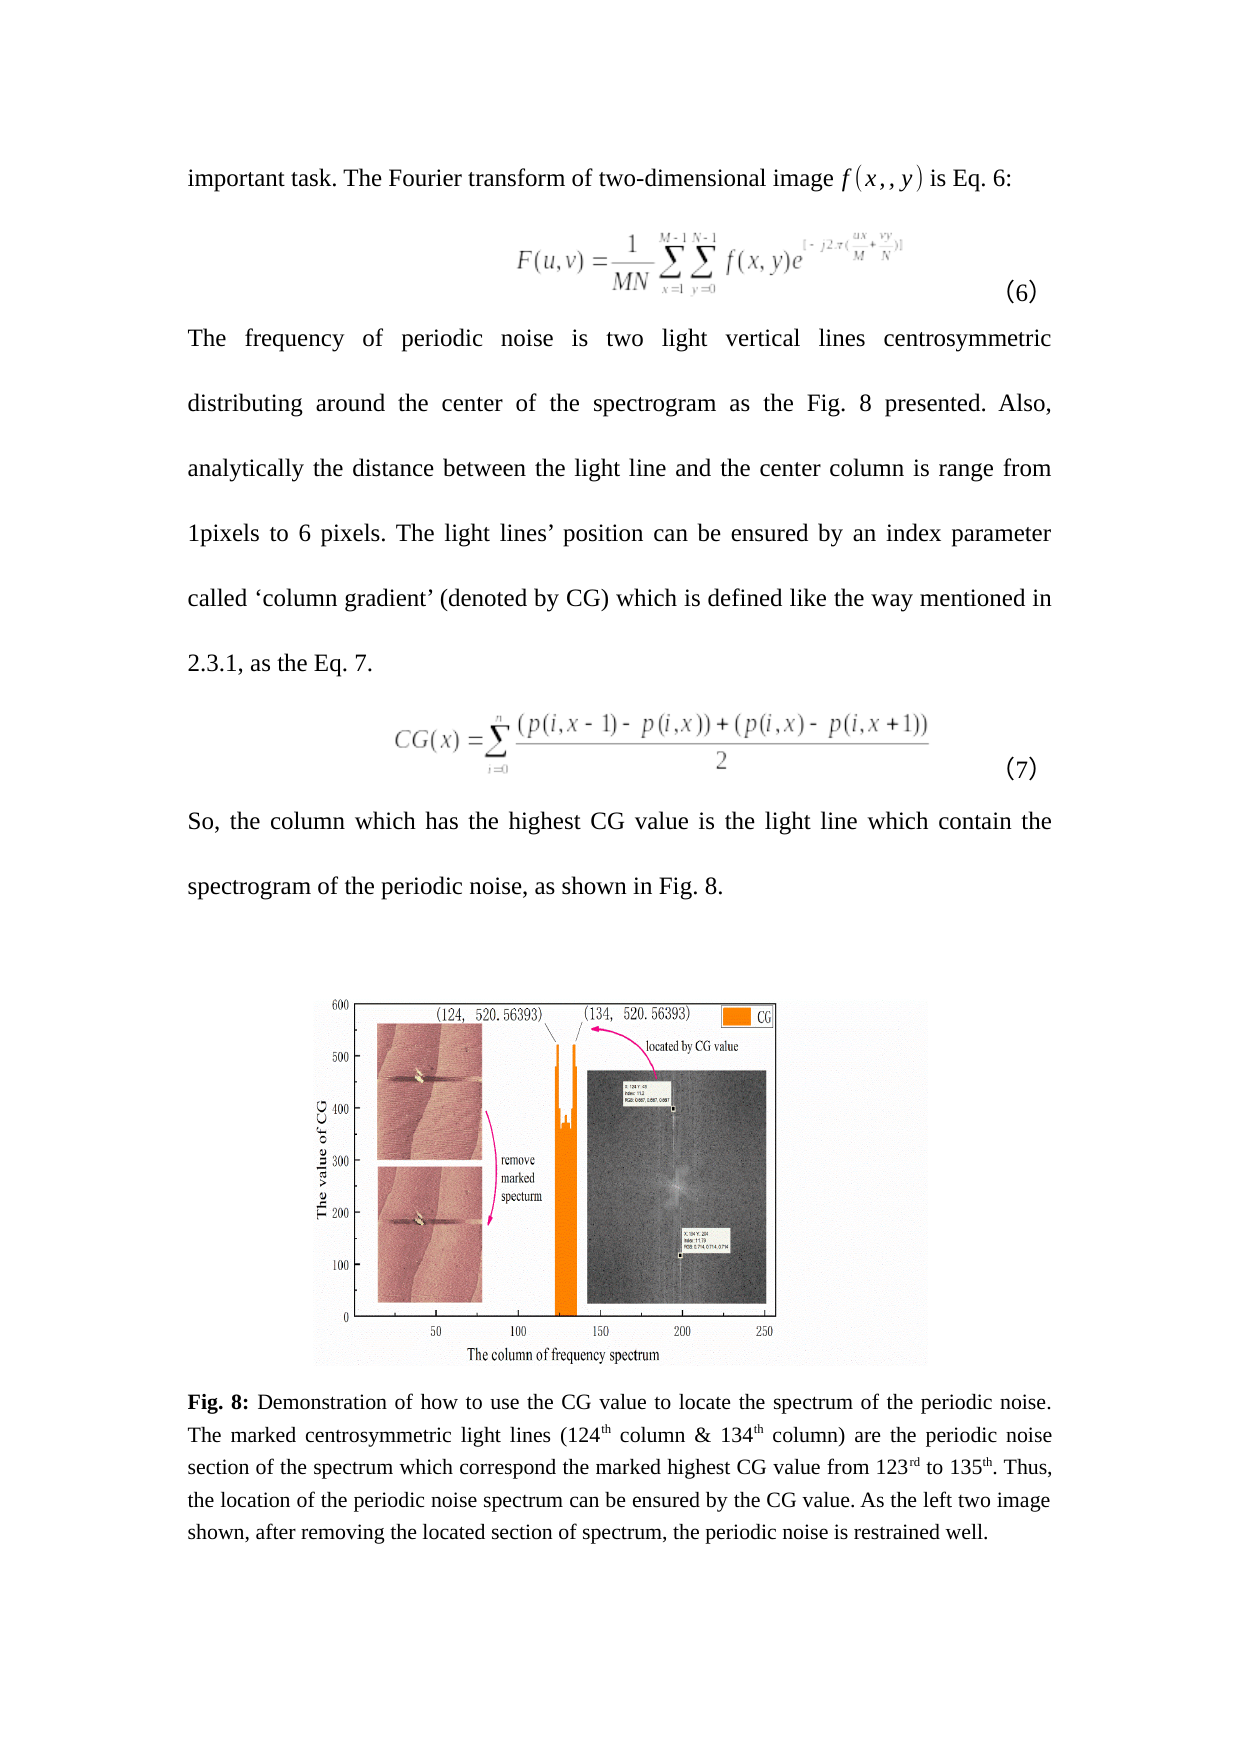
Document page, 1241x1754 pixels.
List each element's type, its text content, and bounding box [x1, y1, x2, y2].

text （6） [187, 223, 1053, 321]
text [187, 162, 1053, 194]
picture [312, 995, 929, 1366]
text The frequency of periodic noise is two light vertical lines centrosymmetric distributing around the center of the spectrogram as the Fig. 8 presented. Also, analytically the distance between the light line and the center column is range from 1pixels to 6 pixels. The light lines’ position can be ensured by an index parameter called ‘column gradient’ (denoted by CG) which is defined like the way mentioned in 2.3.1, as the Eq. 7. [187, 321, 1053, 678]
text So, the column which has the highest CG value is the light line which contain the spectrogram of the periodic noise, as shown in Fig. 8. [187, 804, 1053, 902]
text （7） [187, 707, 1053, 804]
text Fig. 8: Demonstration of how to use the CG value to locate the spectrum of the periodic noise. The marked centrosymmetric light lines (124th column & 134th column) are the periodic noise section of the spectrum which correspond the marked highest CG value from 123rd to 135th. Thus, the location of the periodic noise spectrum can be ensured by the CG value. As the left two image shown, after removing the located section of spectrum, the periodic noise is restrained well. [187, 1386, 1053, 1548]
